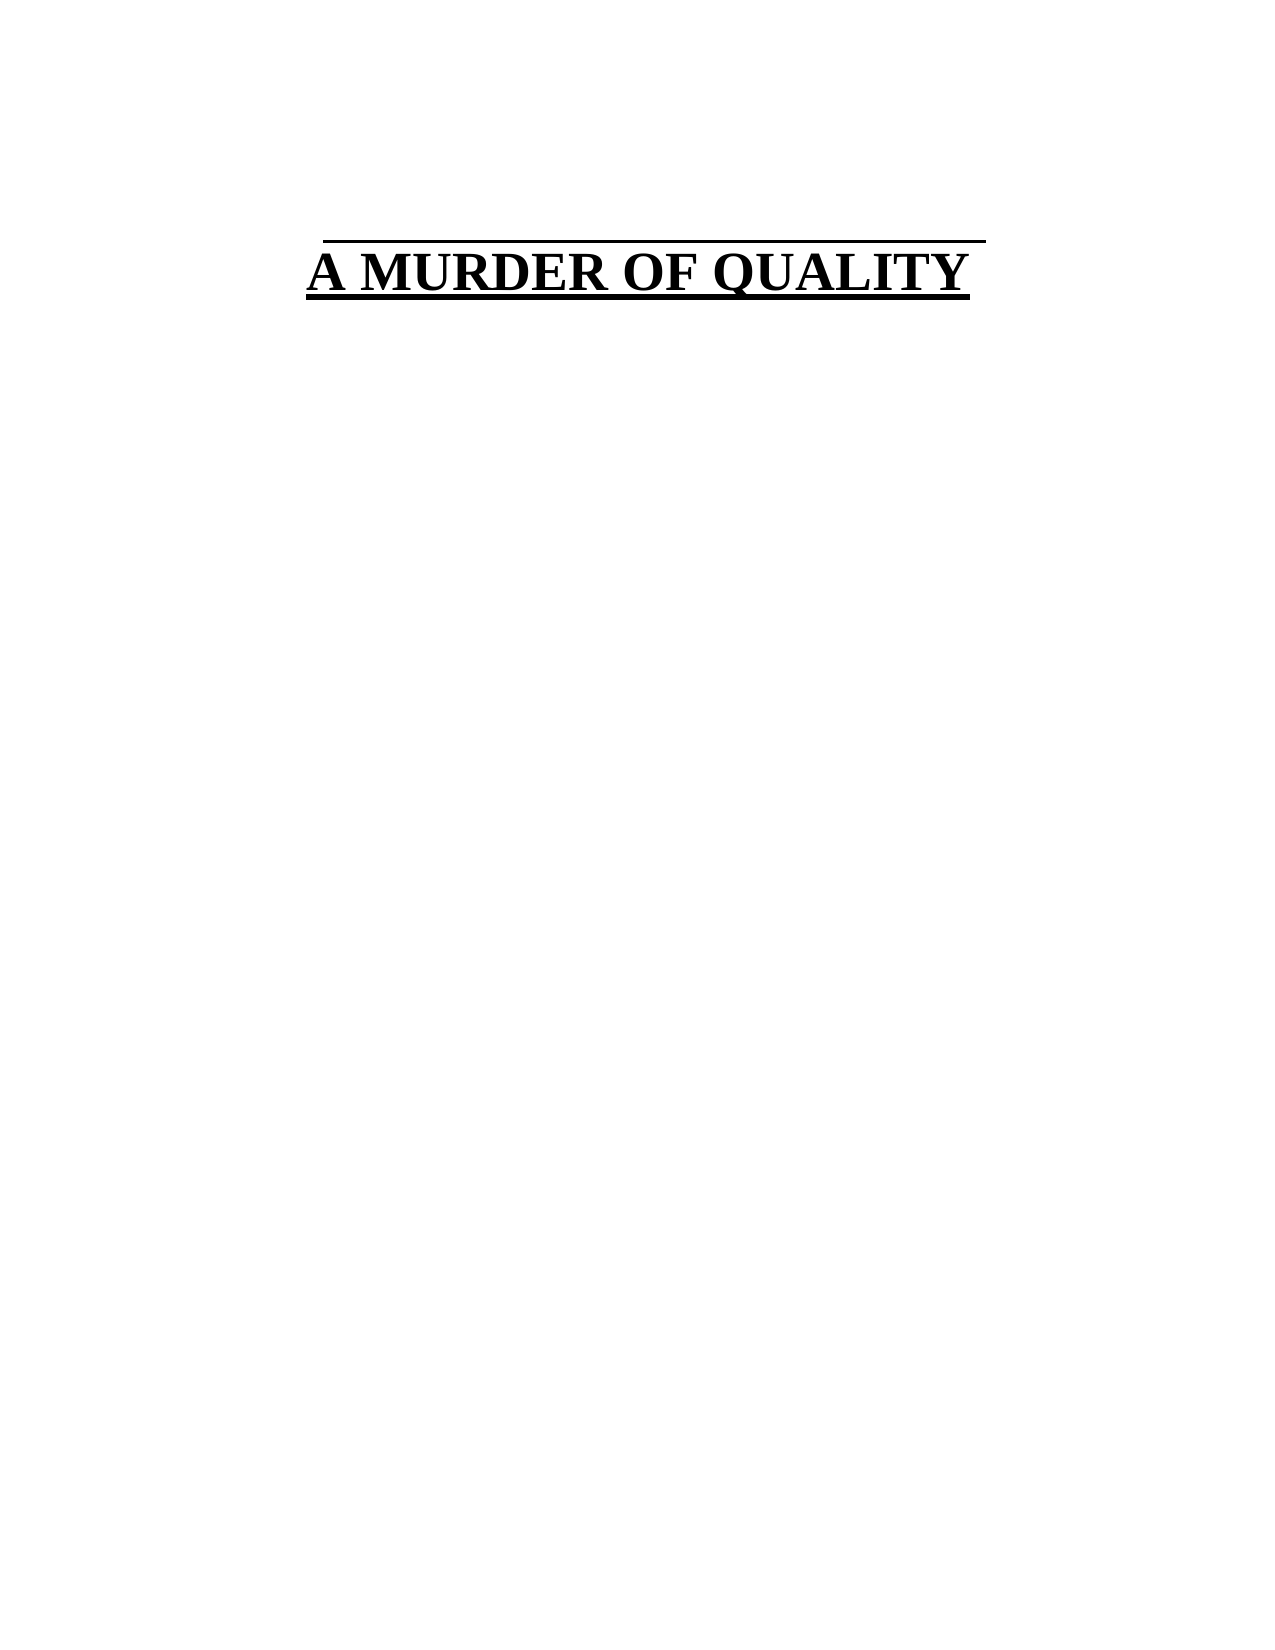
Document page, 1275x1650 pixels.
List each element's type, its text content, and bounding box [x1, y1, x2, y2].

subtitle A MURDER OF QUALITY [306, 242, 1275, 303]
